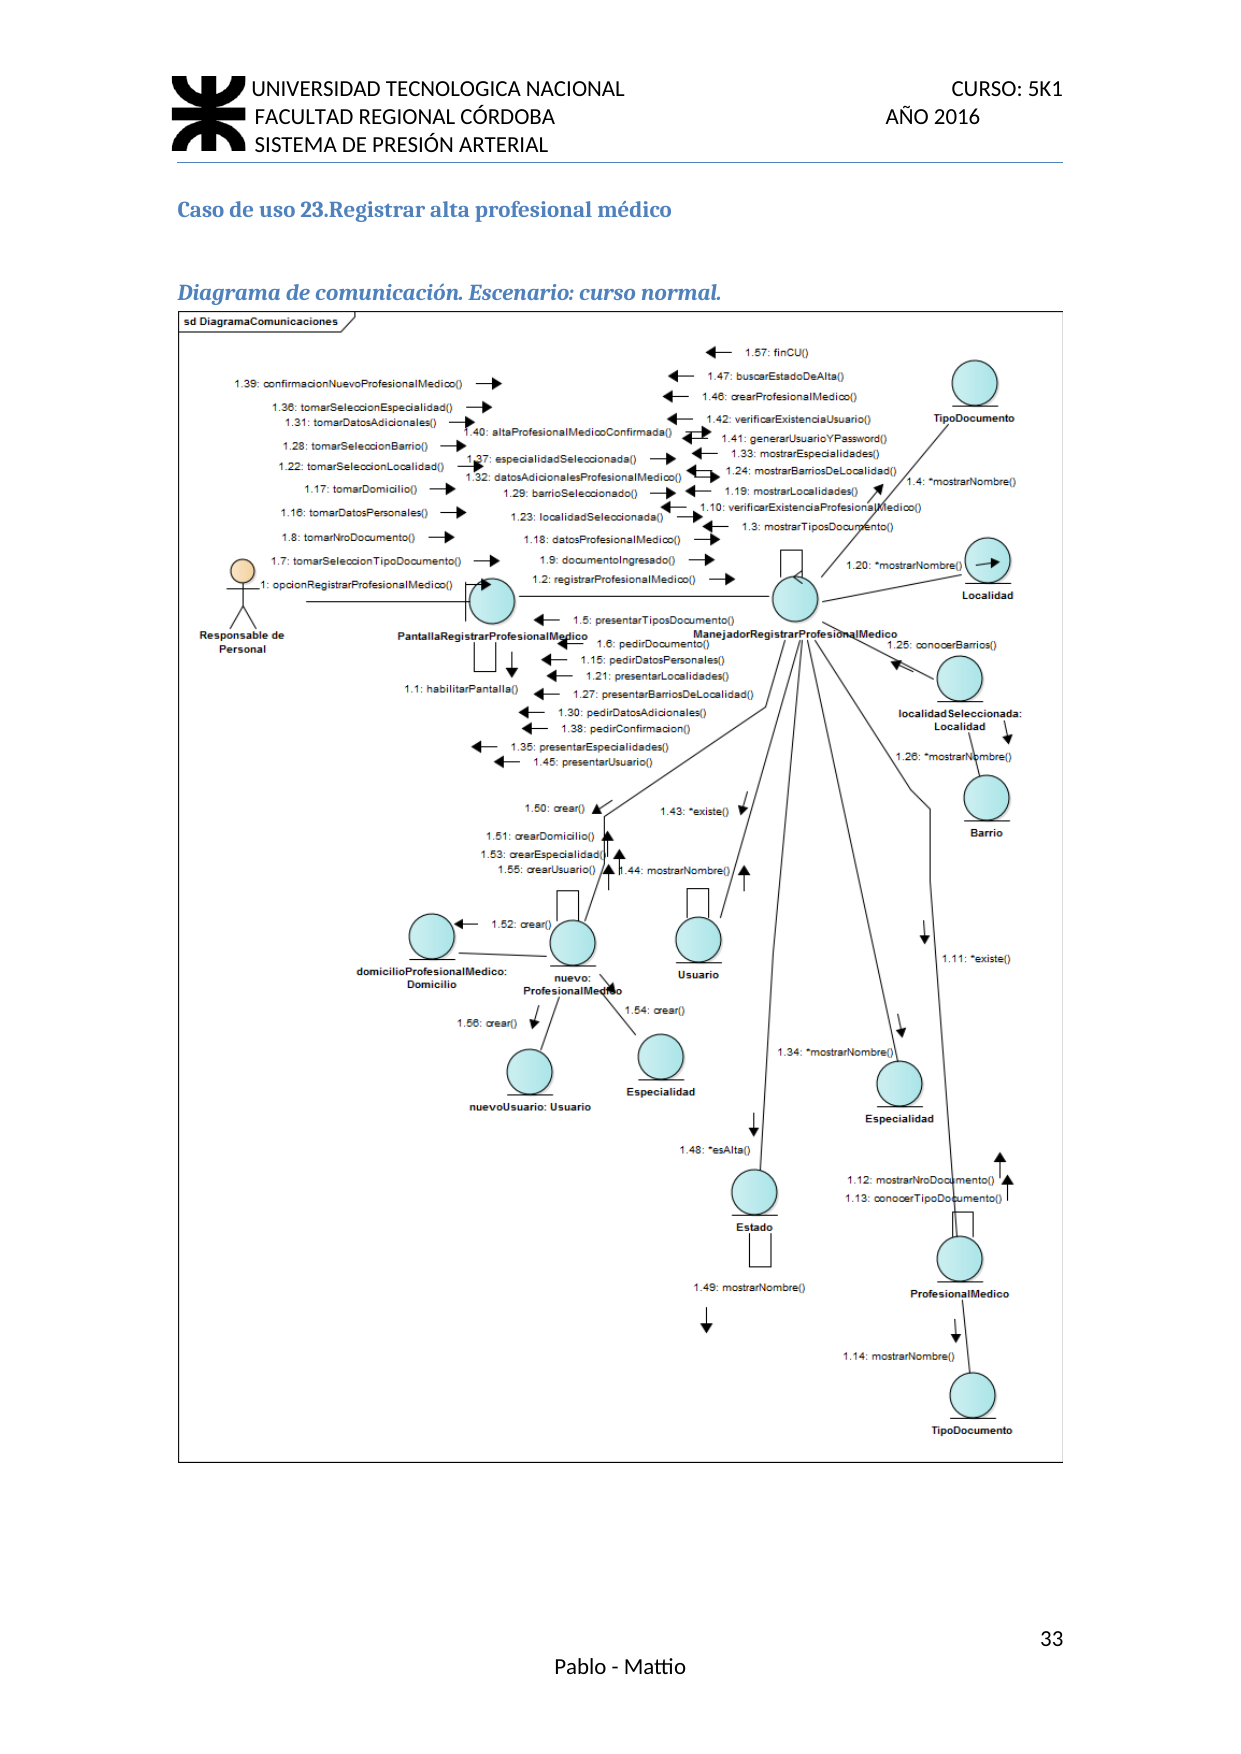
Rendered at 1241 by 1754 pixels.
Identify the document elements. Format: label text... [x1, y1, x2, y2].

picture [171, 76, 246, 151]
subtitle Caso de uso 23.Registrar alta profesional médico [177, 197, 1063, 223]
picture [177, 310, 1063, 1463]
subtitle Diagrama de comunicación. Escenario: curso normal. [177, 280, 1063, 307]
